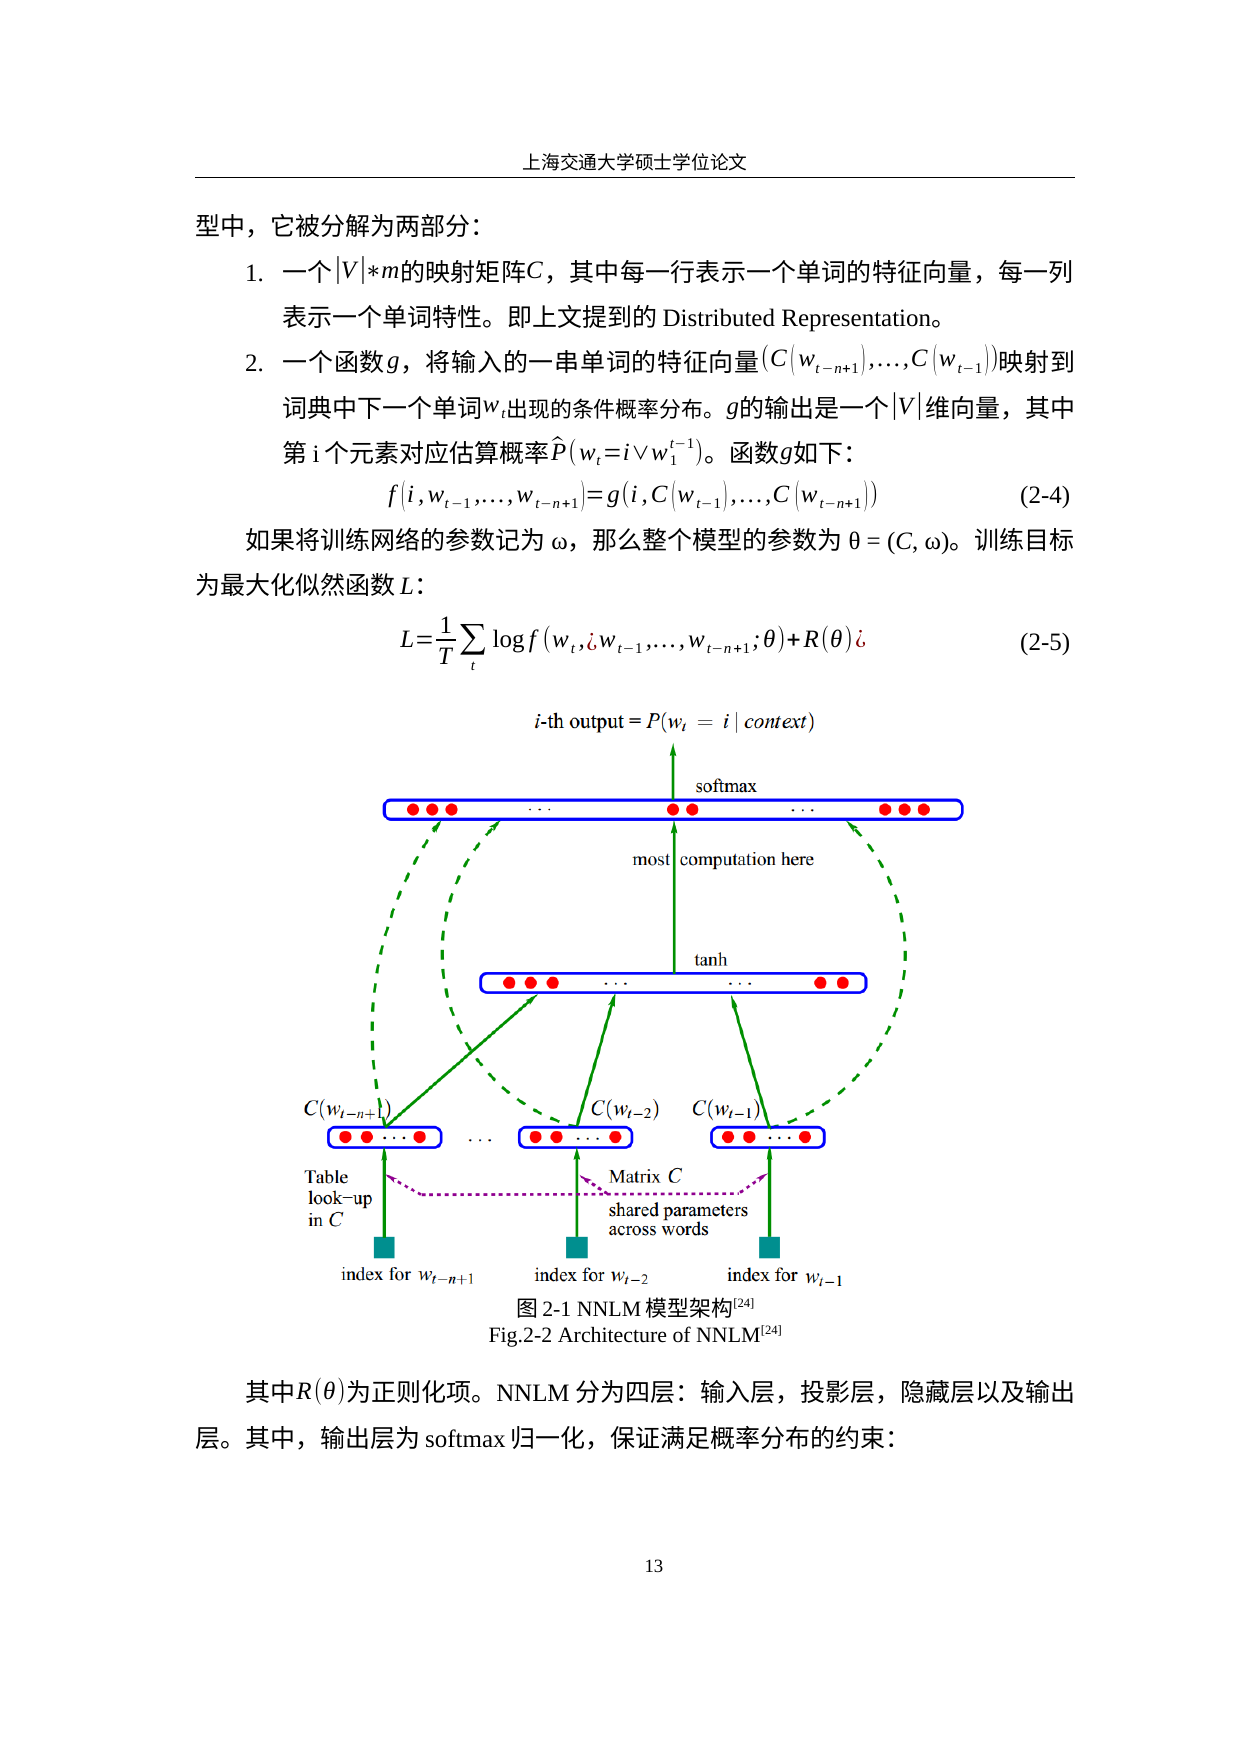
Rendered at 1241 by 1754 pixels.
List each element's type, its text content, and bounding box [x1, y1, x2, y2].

text (2-5) [195, 611, 1075, 673]
text (2-4) [195, 479, 1075, 513]
text 其中为正则化项。NNLM分为四层：输入层，投影层，隐藏层以及输出层。其中，输出层为softmax归一化，保证满足概率分布的约束： [195, 1373, 1075, 1454]
text 图2-1 NNLM模型架构[24] [195, 1291, 1075, 1322]
list 一个的映射矩阵，其中每一行表示一个单词的特征向量，每一列表示一个单词特性。即上文提到的Distributed Representation。 [245, 252, 1075, 334]
list 一个函数，将输入的一串单词的特征向量映射到词典中下一个单词出现的条件概率分布。的输出是一个维向量，其中第i个元素对应估算概率。函数如下： [245, 343, 1075, 469]
text 如果将训练网络的参数记为ω，那么整个模型的参数为θ = (C, ω)。训练目标为最大化似然函数L： [195, 521, 1075, 602]
picture [289, 705, 981, 1291]
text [195, 207, 1075, 243]
